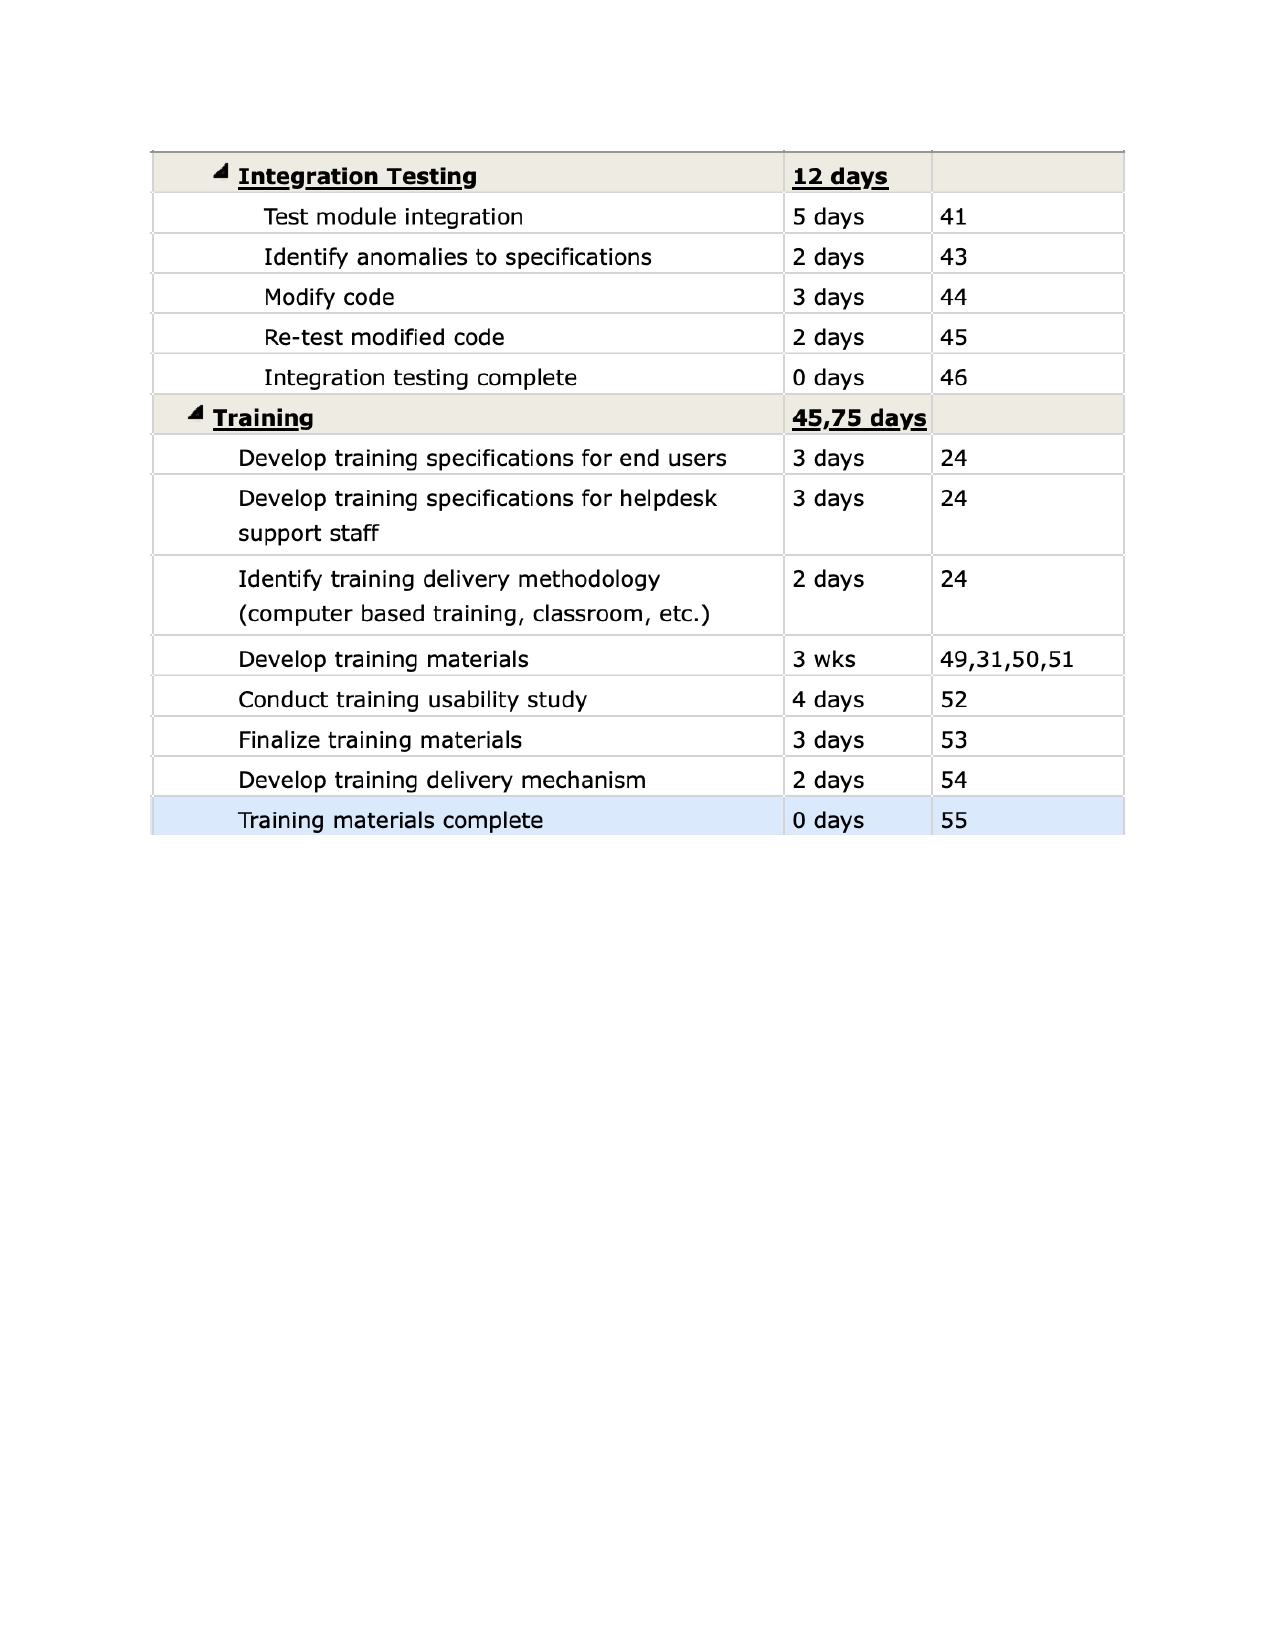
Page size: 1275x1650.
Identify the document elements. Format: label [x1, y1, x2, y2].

picture [150, 150, 1125, 835]
